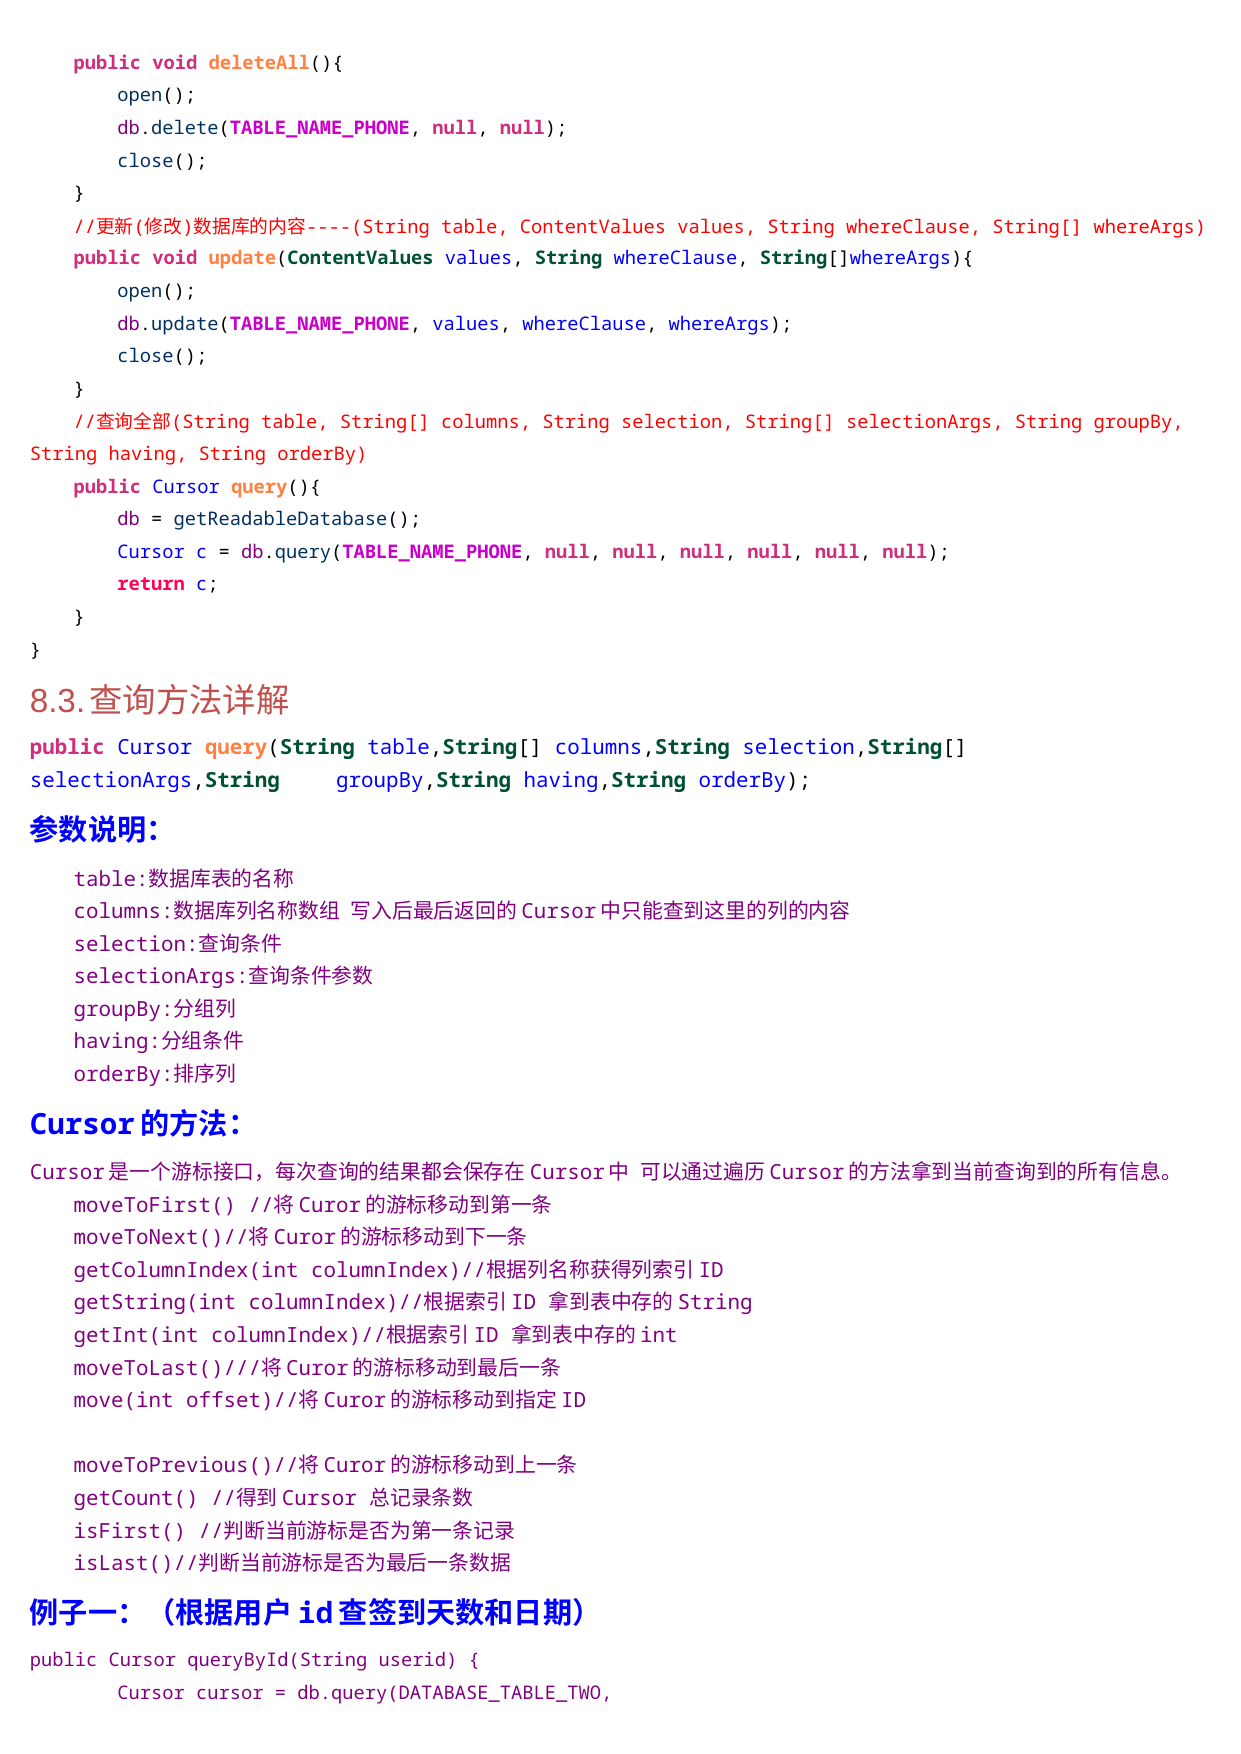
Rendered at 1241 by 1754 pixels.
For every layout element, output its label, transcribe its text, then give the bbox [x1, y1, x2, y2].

text groupBy:分组列 [29, 991, 1211, 1024]
text getString(int columnIndex)//根据索引ID 拿到表中存的String [29, 1284, 1211, 1317]
text public Cursor query(String table,String[] columns,String selection,String[] selectionArgs,String groupBy,String having,String orderBy); [29, 730, 1211, 795]
text public Cursor queryById(String userid) { [29, 1643, 1211, 1676]
text //更新(修改)数据库的内容----(String table, ContentValues values, String whereClause, String[] whereArgs) [29, 208, 1211, 241]
text db.delete(TABLE_NAME_PHONE, null, null); [29, 111, 1211, 143]
text Cursor的方法： [29, 1089, 1211, 1154]
text selection:查询条件 [29, 926, 1211, 958]
text moveToPrevious()//将Curor的游标移动到上一条 [29, 1447, 1211, 1480]
text } [29, 600, 1211, 632]
text public Cursor query(){ [29, 469, 1211, 502]
text orderBy:排序列 [29, 1056, 1211, 1089]
text having:分组条件 [29, 1024, 1211, 1056]
text } [29, 372, 1211, 404]
text open(); [29, 274, 1211, 306]
text Cursor cursor = db.query(DATABASE_TABLE_TWO, [29, 1676, 1211, 1708]
text table:数据库表的名称 [29, 861, 1211, 893]
text db.update(TABLE_NAME_PHONE, values, whereClause, whereArgs); [29, 306, 1211, 339]
text move(int offset)//将Curor的游标移动到指定ID [29, 1382, 1211, 1415]
text db = getReadableDatabase(); [29, 502, 1211, 534]
text close(); [29, 143, 1211, 176]
text isLast()//判断当前游标是否为最后一条数据 [29, 1545, 1211, 1578]
text open(); [29, 78, 1211, 111]
text columns:数据库列名称数组 写入后最后返回的Cursor中只能查到这里的列的内容 [29, 893, 1211, 926]
text moveToNext()//将Curor的游标移动到下一条 [29, 1219, 1211, 1252]
text //查询全部(String table, String[] columns, String selection, String[] selectionArgs, String groupBy, String having, String orderBy) [29, 404, 1211, 469]
text getInt(int columnIndex)//根据索引ID 拿到表中存的int [29, 1317, 1211, 1350]
text getColumnIndex(int columnIndex)//根据列名称获得列索引ID [29, 1252, 1211, 1284]
text Cursor c = db.query(TABLE_NAME_PHONE, null, null, null, null, null, null); [29, 534, 1211, 567]
text isFirst() //判断当前游标是否为第一条记录 [29, 1513, 1211, 1545]
text 参数说明： [29, 795, 1211, 861]
text public void update(ContentValues values, String whereClause, String[]whereArgs){ [29, 241, 1211, 274]
text getCount() //得到Cursor 总记录条数 [29, 1480, 1211, 1513]
text close(); [29, 339, 1211, 372]
text } [29, 176, 1211, 208]
text moveToFirst() //将Curor的游标移动到第一条 [29, 1187, 1211, 1219]
text Cursor是一个游标接口，每次查询的结果都会保存在Cursor中 可以通过遍历Cursor的方法拿到当前查询到的所有信息。 [29, 1154, 1211, 1187]
text public void deleteAll(){ [29, 46, 1211, 78]
text selectionArgs:查询条件参数 [29, 958, 1211, 991]
text moveToLast()///将Curor的游标移动到最后一条 [29, 1350, 1211, 1382]
text return c; [29, 567, 1211, 600]
text } [29, 632, 1211, 665]
subtitle 查询方法详解 [29, 665, 1211, 730]
text 例子一：（根据用户id查签到天数和日期） [29, 1578, 1211, 1643]
